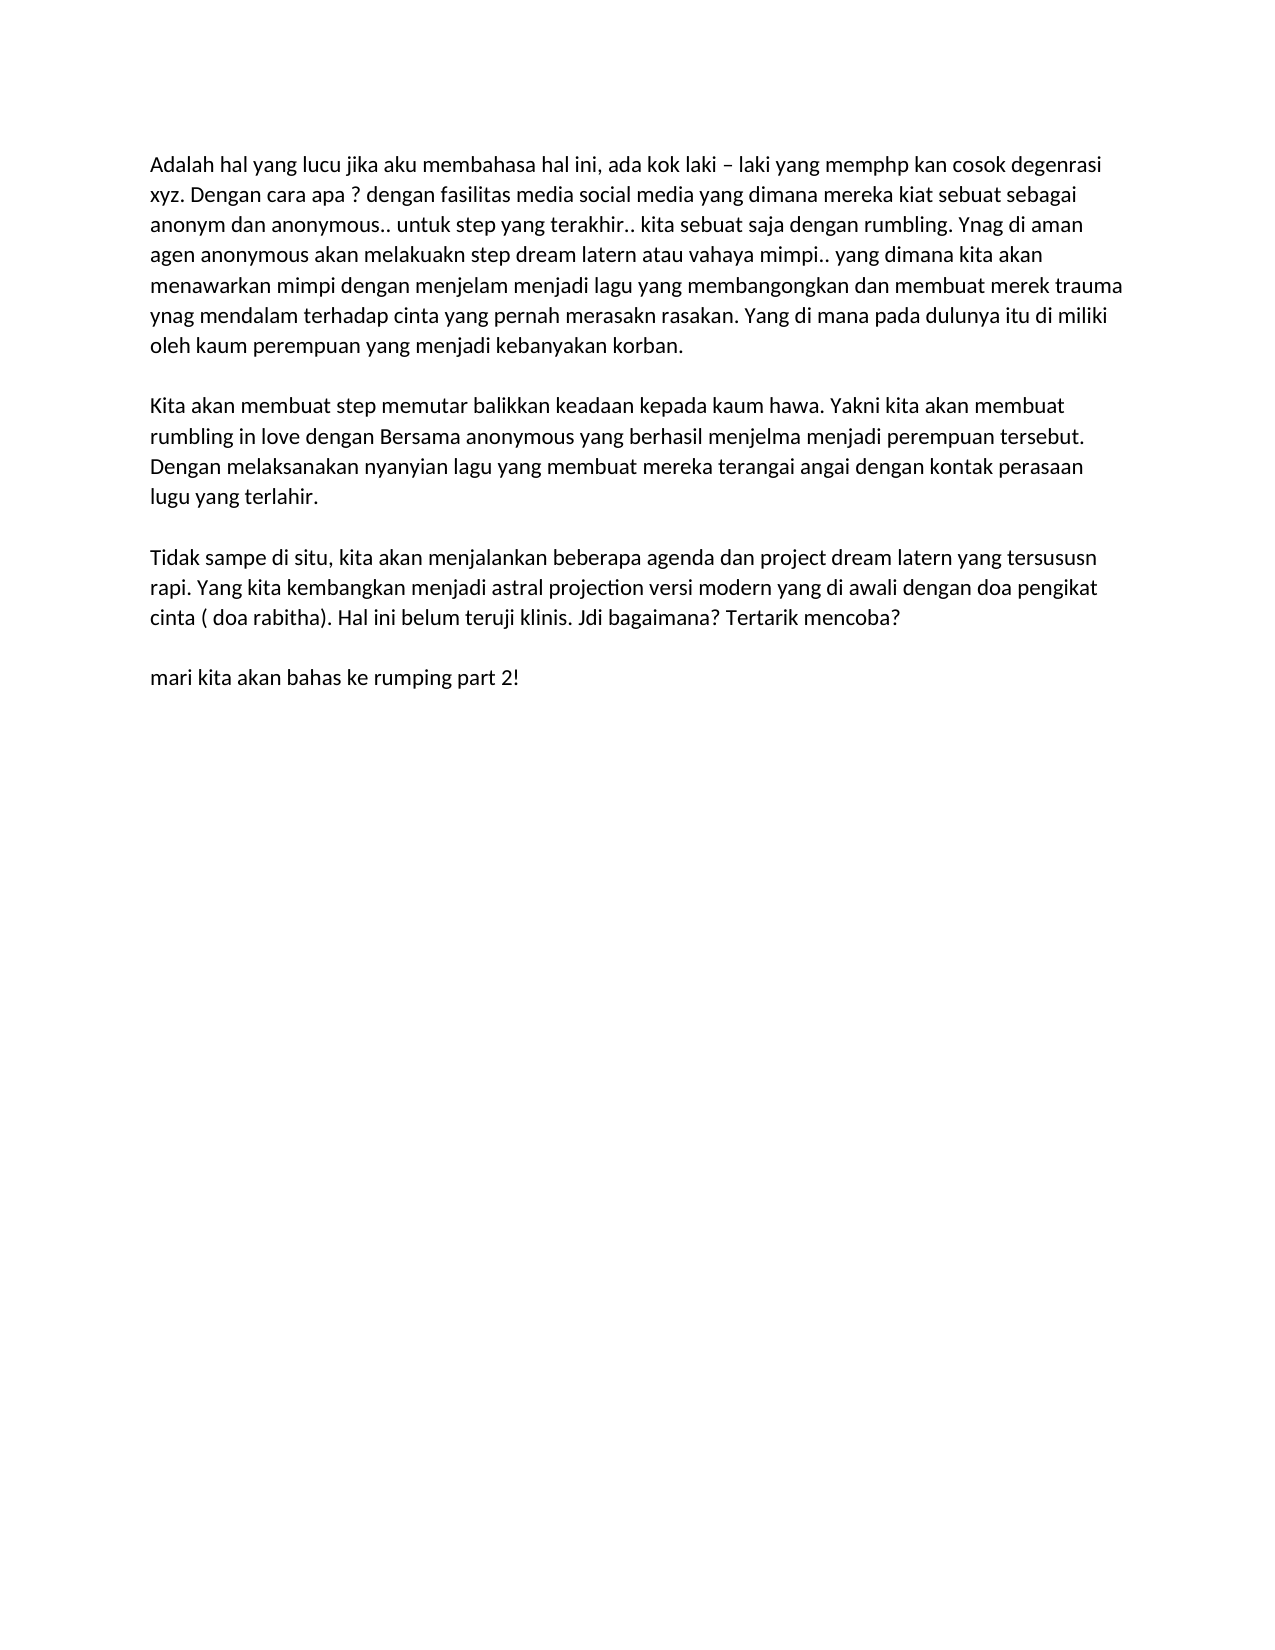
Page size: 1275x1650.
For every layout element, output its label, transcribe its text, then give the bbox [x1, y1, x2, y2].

text Adalah hal yang lucu jika aku membahasa hal ini, ada kok laki – laki yang memphp kan cosok degenrasi xyz. Dengan cara apa ? dengan fasilitas media social media yang dimana mereka kiat sebuat sebagai anonym dan anonymous.. untuk step yang terakhir.. kita sebuat saja dengan rumbling. Ynag di aman agen anonymous akan melakuakn step dream latern atau vahaya mimpi.. yang dimana kita akan menawarkan mimpi dengan menjelam menjadi lagu yang membangongkan dan membuat merek trauma ynag mendalam terhadap cinta yang pernah merasakn rasakan. Yang di mana pada dulunya itu di miliki oleh kaum perempuan yang menjadi kebanyakan korban. Kita akan membuat step memutar balikkan keadaan kepada kaum hawa. Yakni kita akan membuat rumbling in love dengan Bersama anonymous yang berhasil menjelma menjadi perempuan tersebut. Dengan melaksanakan nyanyian lagu yang membuat mereka terangai angai dengan kontak perasaan lugu yang terlahir. Tidak sampe di situ, kita akan menjalankan beberapa agenda dan project dream latern yang tersususn rapi. Yang kita kembangkan menjadi astral projection versi modern yang di awali dengan doa pengikat cinta ( doa rabitha). Hal ini belum teruji klinis. Jdi bagaimana? Tertarik mencoba? mari kita akan bahas ke rumping part 2! [150, 150, 1125, 692]
